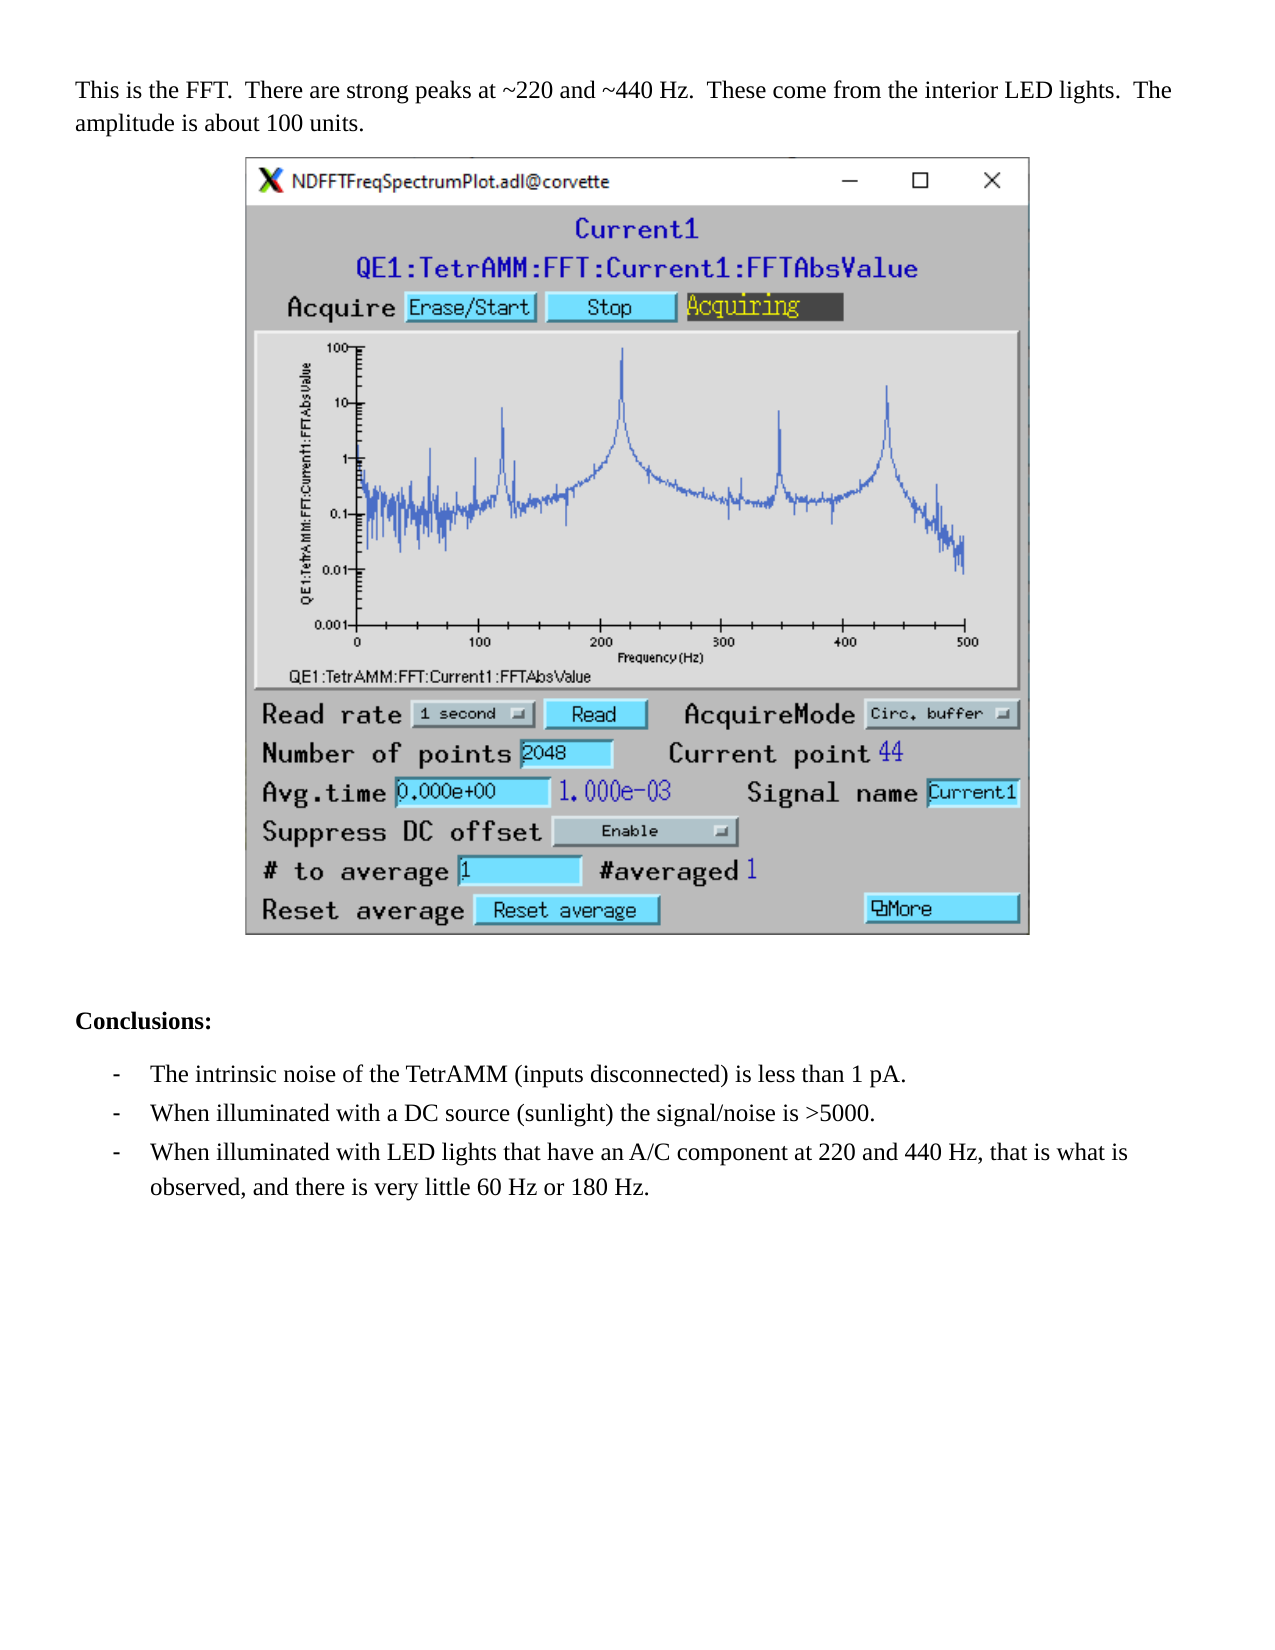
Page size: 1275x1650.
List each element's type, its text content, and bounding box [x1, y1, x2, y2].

list The intrinsic noise of the TetrAMM (inputs disconnected) is less than 1 pA. [112, 1055, 1200, 1089]
picture [245, 157, 1030, 935]
text This is the FFT. There are strong peaks at ~220 and ~440 Hz. These come from the interior LED lights. The amplitude is about 100 units. [75, 75, 1200, 137]
list When illuminated with a DC source (sunlight) the signal/noise is >5000. [112, 1094, 1200, 1129]
text Conclusions: [75, 1006, 1200, 1034]
list When illuminated with LED lights that have an A/C component at 220 and 440 Hz, that is what is observed, and there is very little 60 Hz or 180 Hz. [112, 1134, 1200, 1201]
